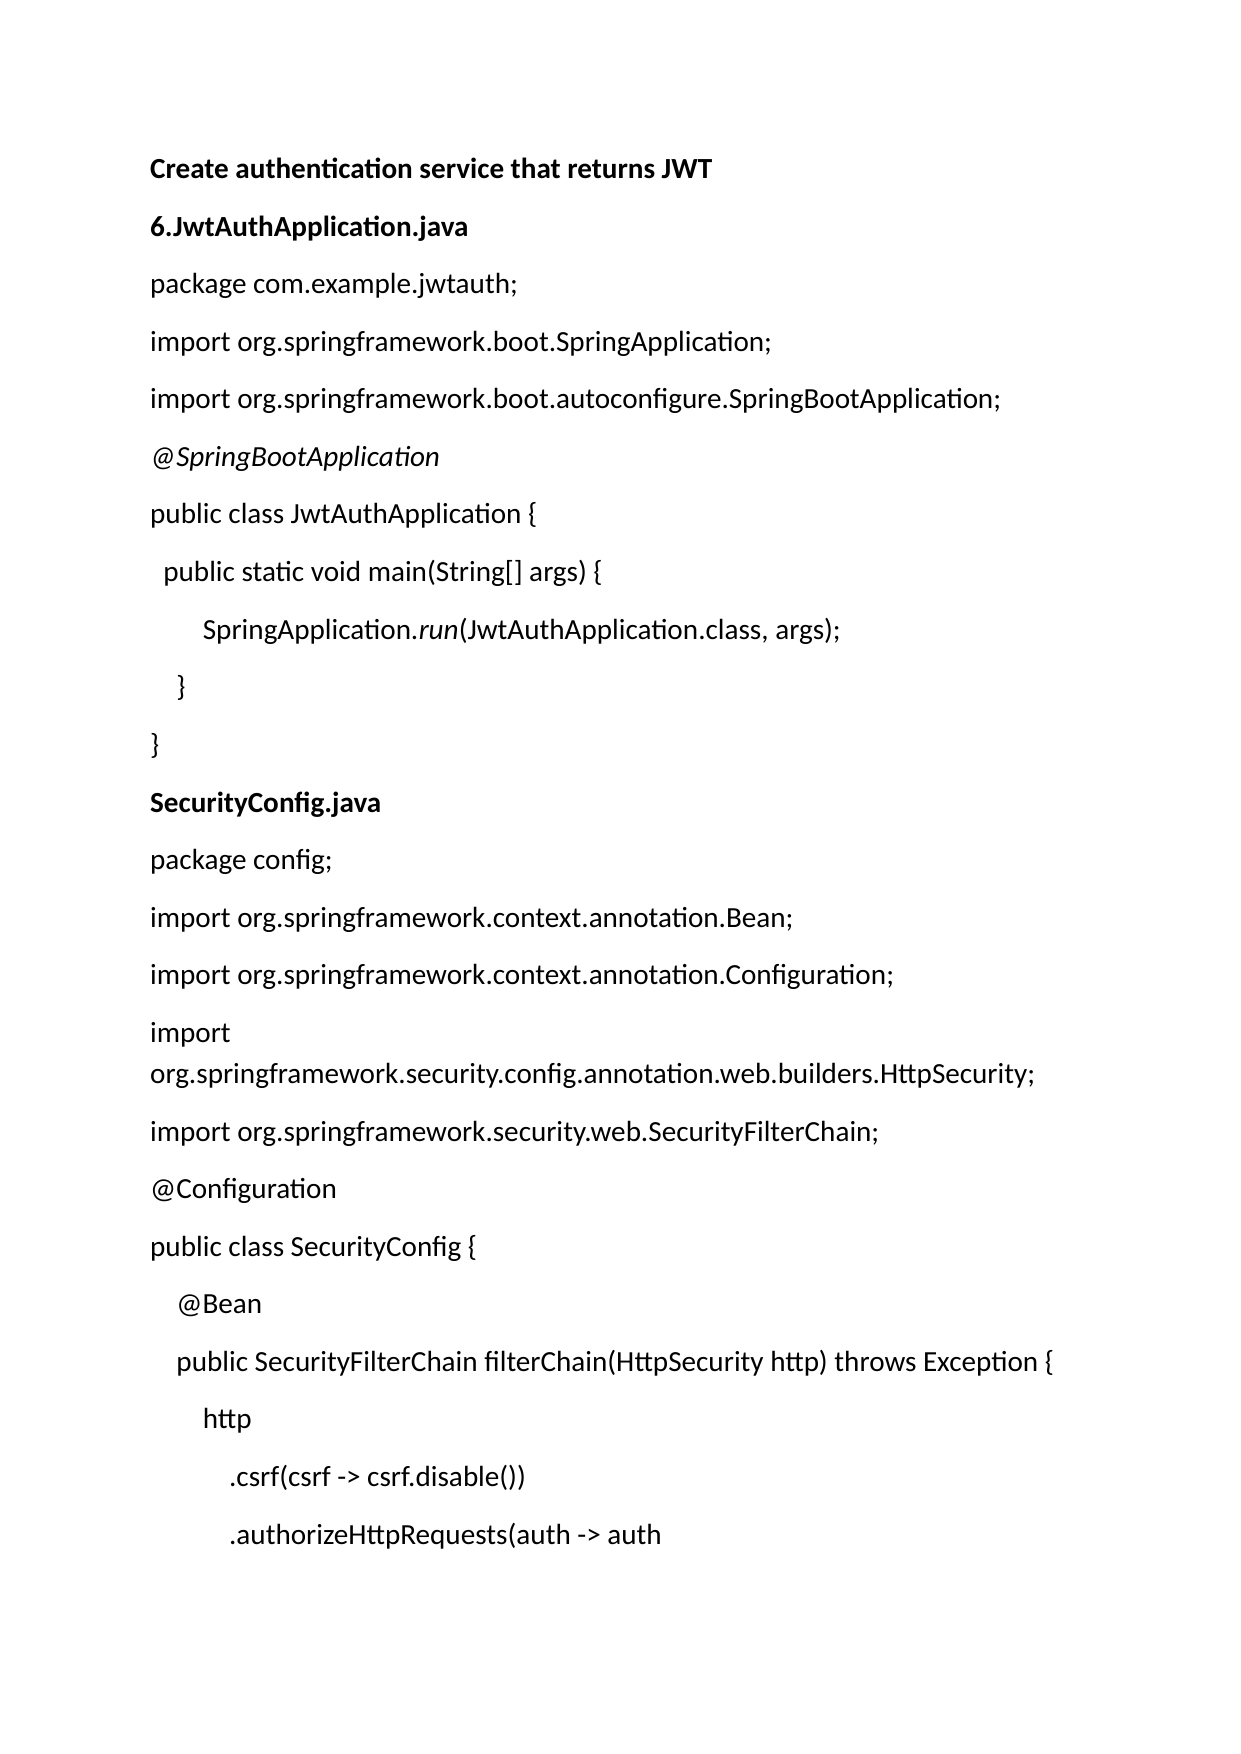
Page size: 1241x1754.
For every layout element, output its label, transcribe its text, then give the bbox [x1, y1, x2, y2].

text import org.springframework.context.annotation.Configuration; [150, 956, 1090, 992]
text @Bean [150, 1285, 1090, 1321]
text } [150, 668, 1090, 704]
text SecurityConfig.java [150, 784, 1090, 819]
text @SpringBootApplication [150, 438, 1090, 474]
text public class SecurityConfig { [150, 1228, 1090, 1263]
text import org.springframework.boot.SpringApplication; [150, 323, 1090, 358]
text import org.springframework.security.web.SecurityFilterChain; [150, 1113, 1090, 1148]
text package com.example.jwtauth; [150, 265, 1090, 301]
text .authorizeHttpRequests(auth -> auth [150, 1516, 1090, 1551]
text import org.springframework.security.config.annotation.web.builders.HttpSecurity; [150, 1014, 1090, 1091]
text import org.springframework.context.annotation.Bean; [150, 899, 1090, 934]
text Create authentication service that returns JWT [150, 150, 1090, 186]
text .csrf(csrf -> csrf.disable()) [150, 1458, 1090, 1494]
text public SecurityFilterChain filterChain(HttpSecurity http) throws Exception { [150, 1343, 1090, 1379]
text @Configuration [150, 1170, 1090, 1206]
text 6.JwtAuthApplication.java [150, 208, 1090, 243]
text public static void main(String[] args) { [150, 553, 1090, 589]
text http [150, 1401, 1090, 1436]
text public class JwtAuthApplication { [150, 496, 1090, 531]
text SpringApplication.run(JwtAuthApplication.class, args); [150, 611, 1090, 646]
text import org.springframework.boot.autoconfigure.SpringBootApplication; [150, 380, 1090, 416]
text package config; [150, 841, 1090, 877]
text } [150, 726, 1090, 762]
